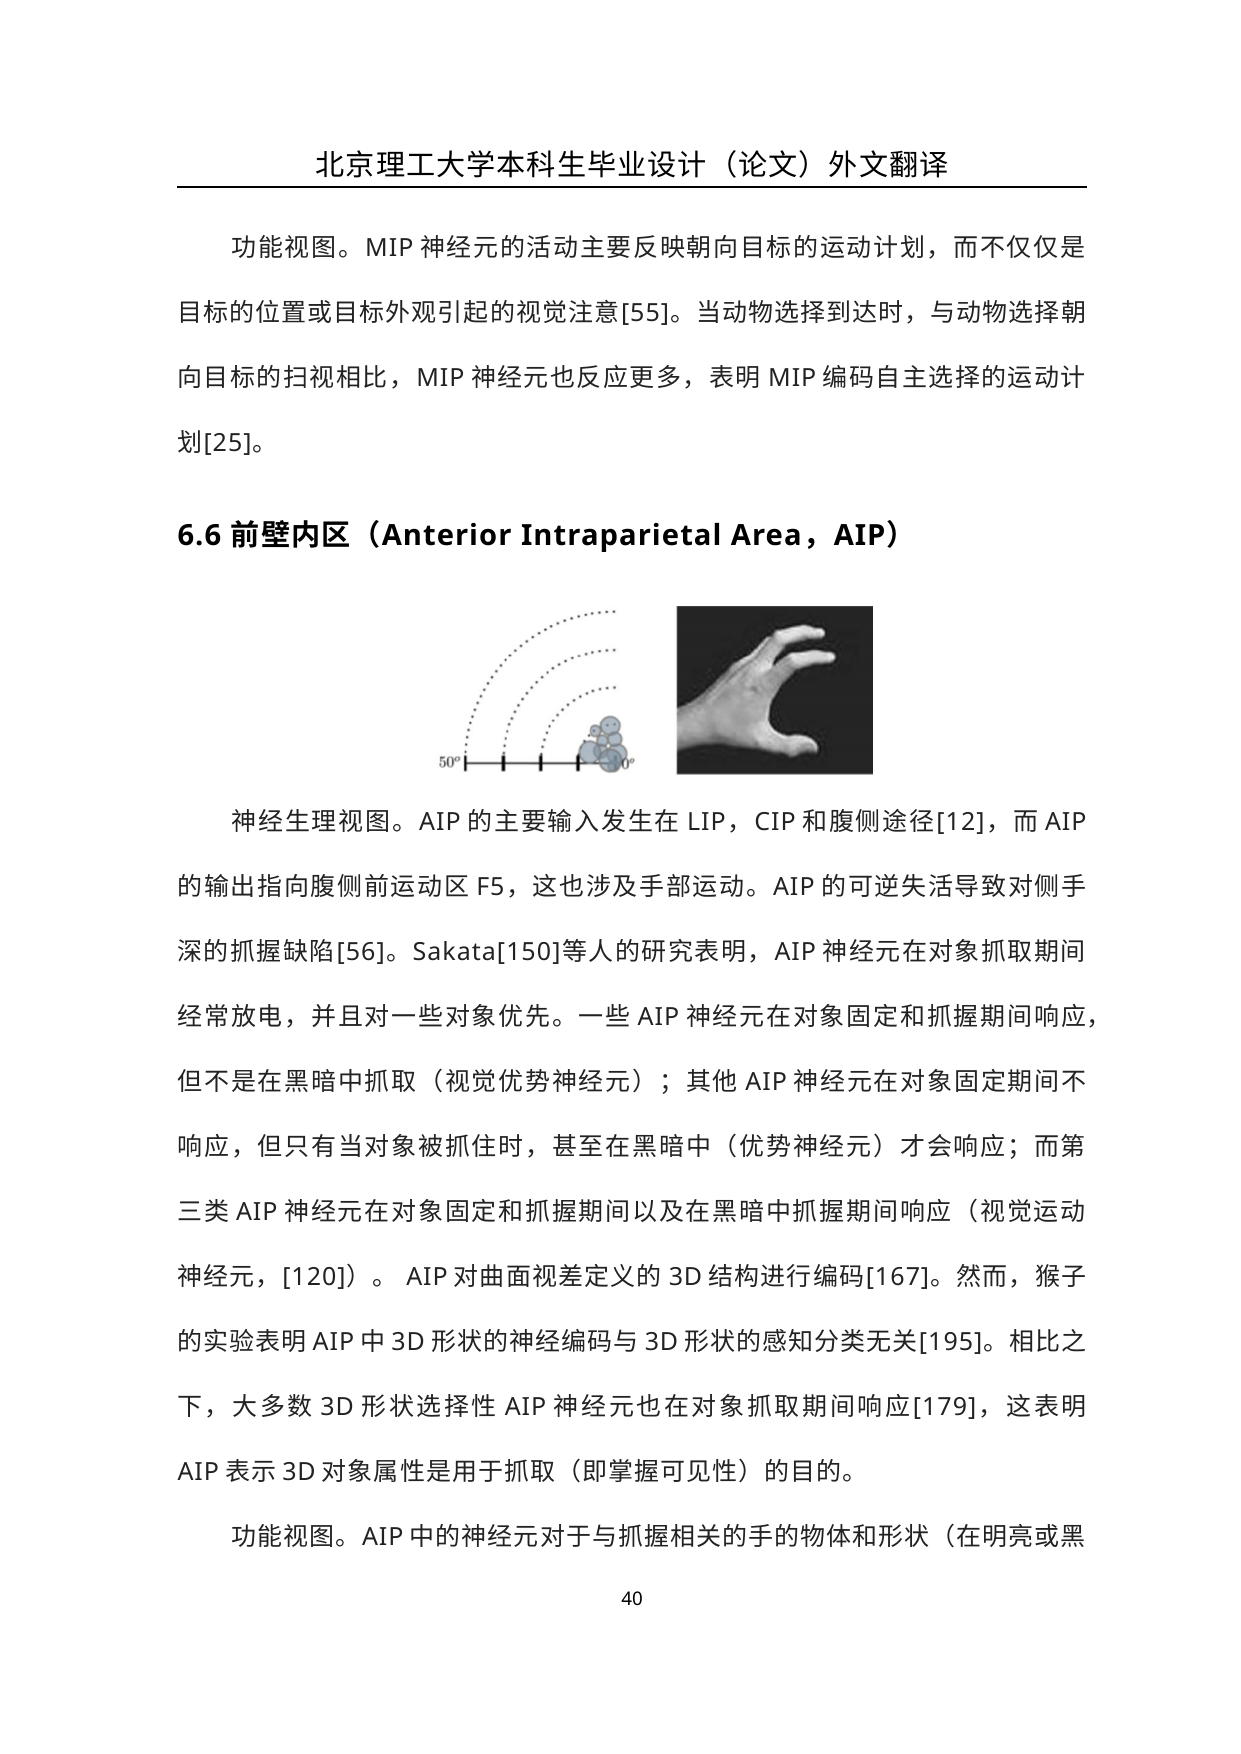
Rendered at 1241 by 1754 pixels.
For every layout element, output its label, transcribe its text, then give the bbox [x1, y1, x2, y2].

text 神经生理视图。AIP的主要输入发生在LIP，CIP和腹侧途径[12]，而AIP的输出指向腹侧前运动区F5，这也涉及手部运动。AIP的可逆失活导致对侧手深的抓握缺陷[56]。Sakata[150]等人的研究表明，AIP神经元在对象抓取期间经常放电，并且对一些对象优先。一些AIP神经元在对象固定和抓握期间响应，但不是在黑暗中抓取（视觉优势神经元）；其他AIP神经元在对象固定期间不响应，但只有当对象被抓住时，甚至在黑暗中（优势神经元）才会响应；而第三类AIP神经元在对象固定和抓握期间以及在黑暗中抓握期间响应（视觉运动神经元，[120]）。 AIP对曲面视差定义的3D结构进行编码[167]。然而，猴子的实验表明AIP中3D形状的神经编码与3D形状的感知分类无关[195]。相比之下，大多数3D形状选择性AIP神经元也在对象抓取期间响应[179]，这表明AIP表示3D对象属性是用于抓取（即掌握可见性）的目的。 [177, 787, 1087, 1502]
text 功能视图。MIP神经元的活动主要反映朝向目标的运动计划，而不仅仅是目标的位置或目标外观引起的视觉注意[55]。当动物选择到达时，与动物选择朝向目标的扫视相比，MIP神经元也反应更多，表明MIP编码自主选择的运动计划[25]。 [177, 213, 1087, 473]
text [177, 1502, 1087, 1567]
subtitle 6.6 前壁内区（Anterior Intraparietal Area，AIP） [177, 500, 1087, 565]
picture [423, 592, 885, 787]
